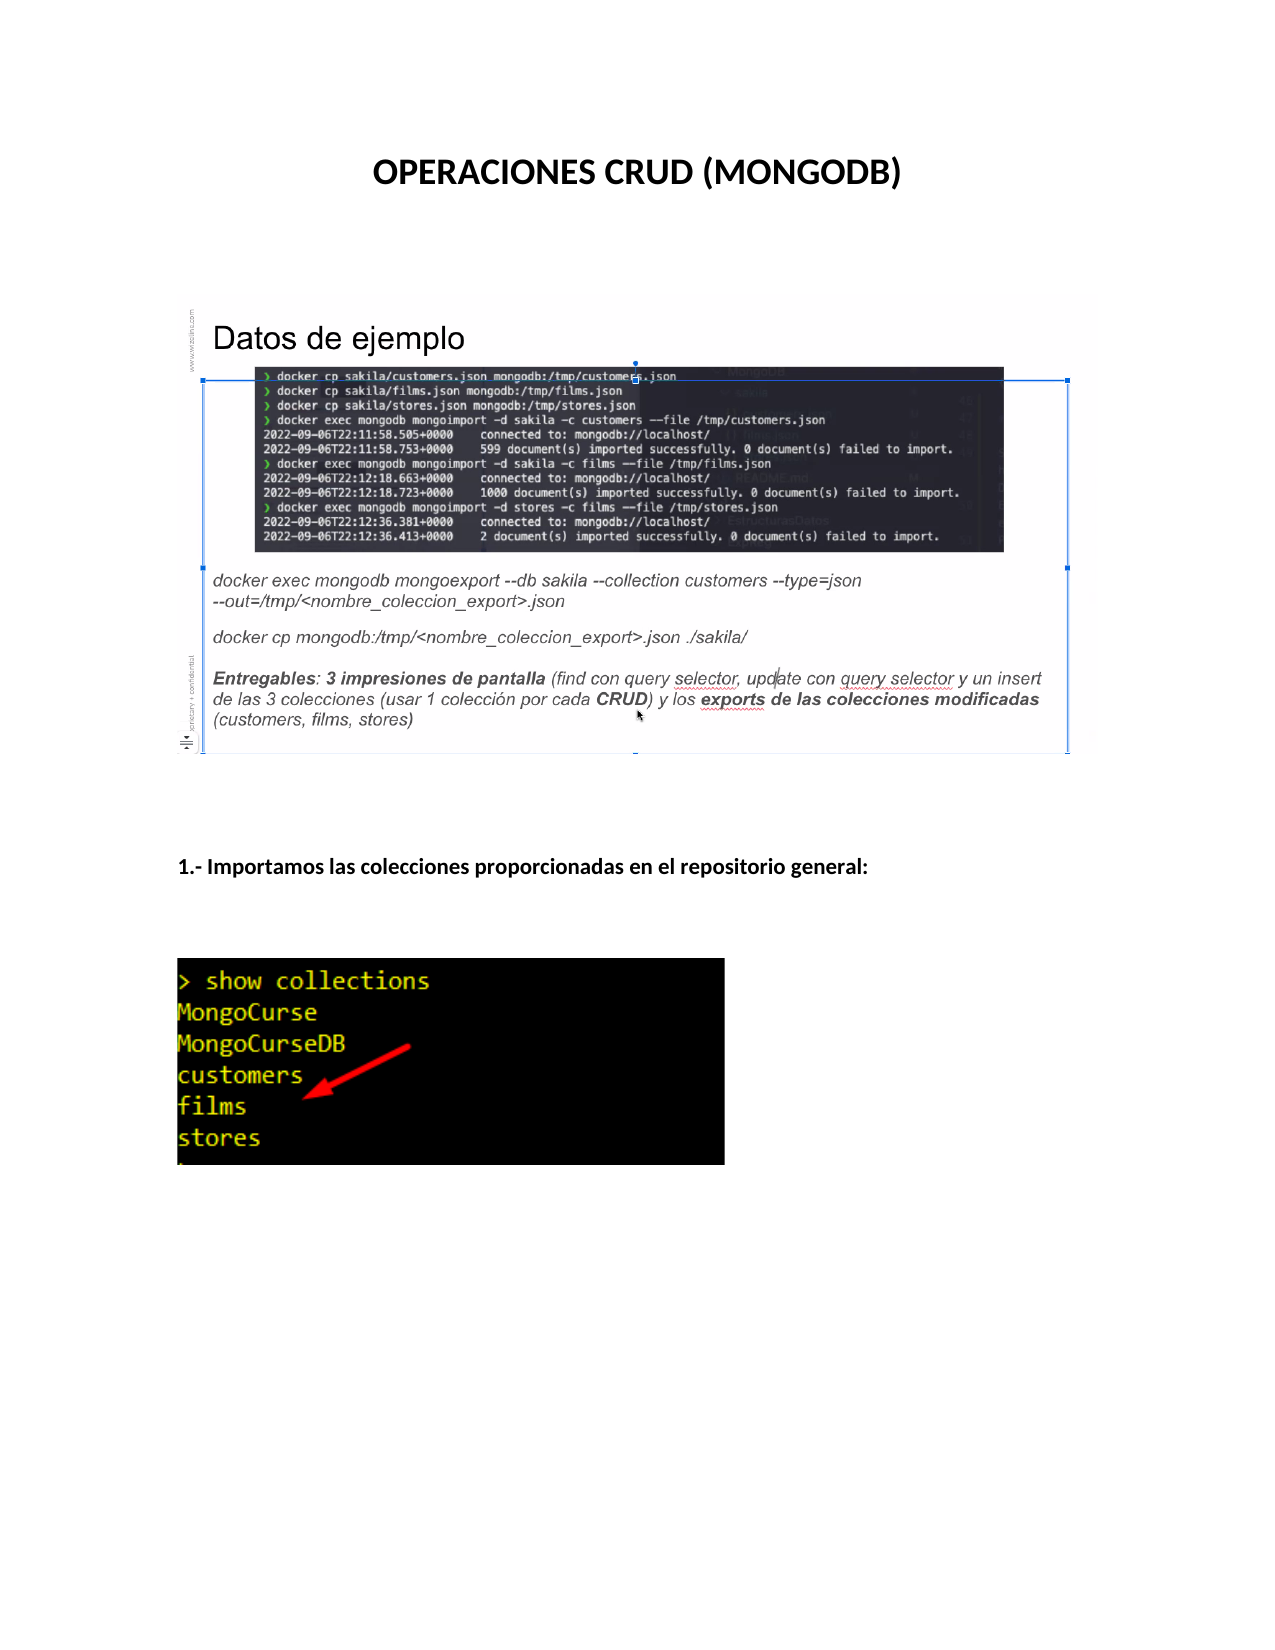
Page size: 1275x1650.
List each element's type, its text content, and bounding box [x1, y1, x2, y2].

text OPERACIONES CRUD (MONGODB) [177, 148, 1098, 193]
text 1.- Importamos las colecciones proporcionadas en el repositorio general: [177, 852, 1098, 880]
picture [177, 958, 725, 1165]
picture [177, 294, 1098, 754]
